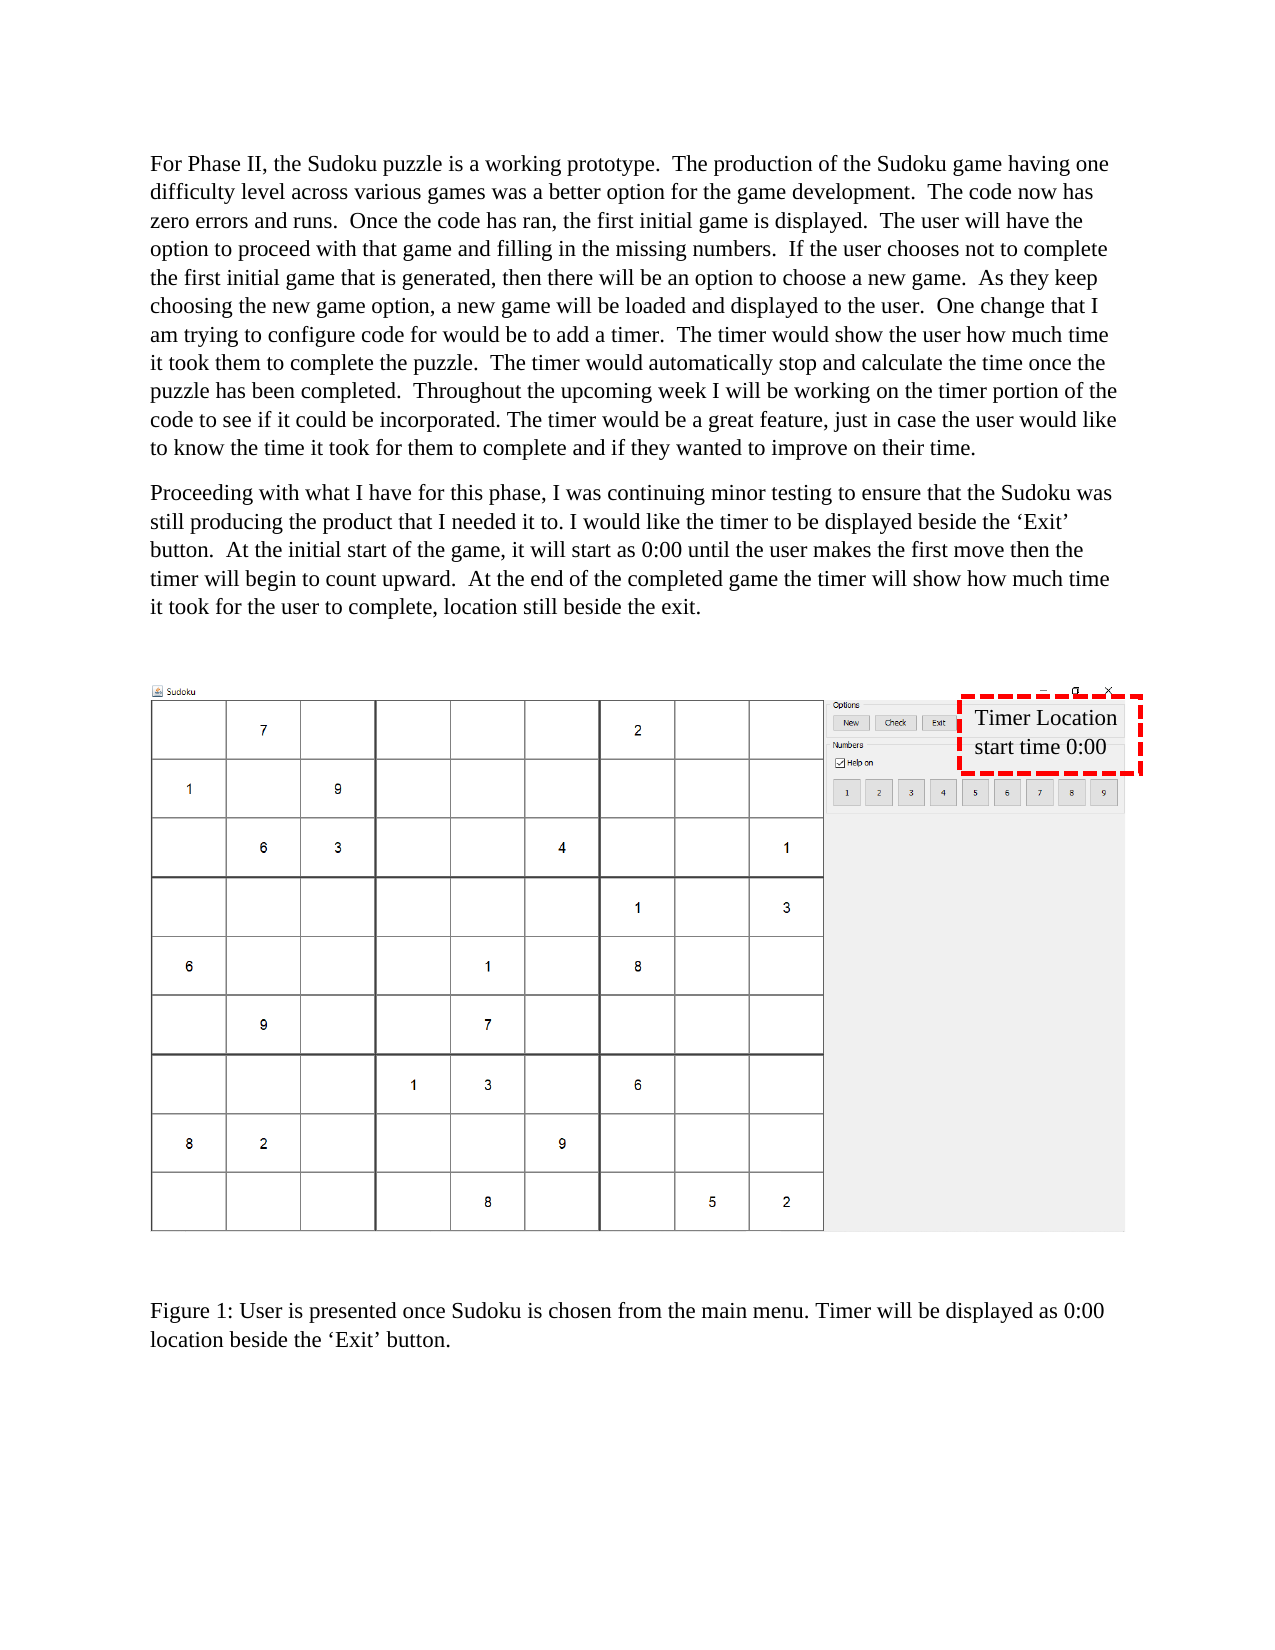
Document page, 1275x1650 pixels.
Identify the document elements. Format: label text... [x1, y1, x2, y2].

picture [150, 683, 1125, 1232]
text Proceeding with what I have for this phase, I was continuing minor testing to ensure that the Sudoku was still producing the product that I needed it to. I would like the timer to be displayed beside the ‘Exit’ button. At the initial start of the game, it will start as 0:00 until the user makes the first move then the timer will begin to count upward. At the end of the completed game the timer will show how much time it took for the user to complete, location still beside the exit. [150, 479, 1125, 619]
text For Phase II, the Sudoku puzzle is a working prototype. The production of the Sudoku game having one difficulty level across various games was a better option for the game development. The code now has zero errors and runs. Once the code has ran, the first initial game is displayed. The user will have the option to proceed with that game and filling in the missing numbers. If the user chooses not to complete the first initial game that is generated, then there will be an option to choose a new game. As they keep choosing the new game option, a new game will be loaded and displayed to the user. One change that I am trying to configure code for would be to add a timer. The timer would show the user how much time it took them to complete the puzzle. The timer would automatically stop and calculate the time once the puzzle has been completed. Throughout the upcoming week I will be working on the timer portion of the code to see if it could be incorporated. The timer would be a great feature, just in case the user would like to know the time it took for them to complete and if they wanted to improve on their time. [150, 150, 1125, 461]
text Figure 1: User is presented once Sudoku is chosen from the main menu. Timer will be displayed as 0:00 location beside the ‘Exit’ button. [150, 1297, 1125, 1352]
